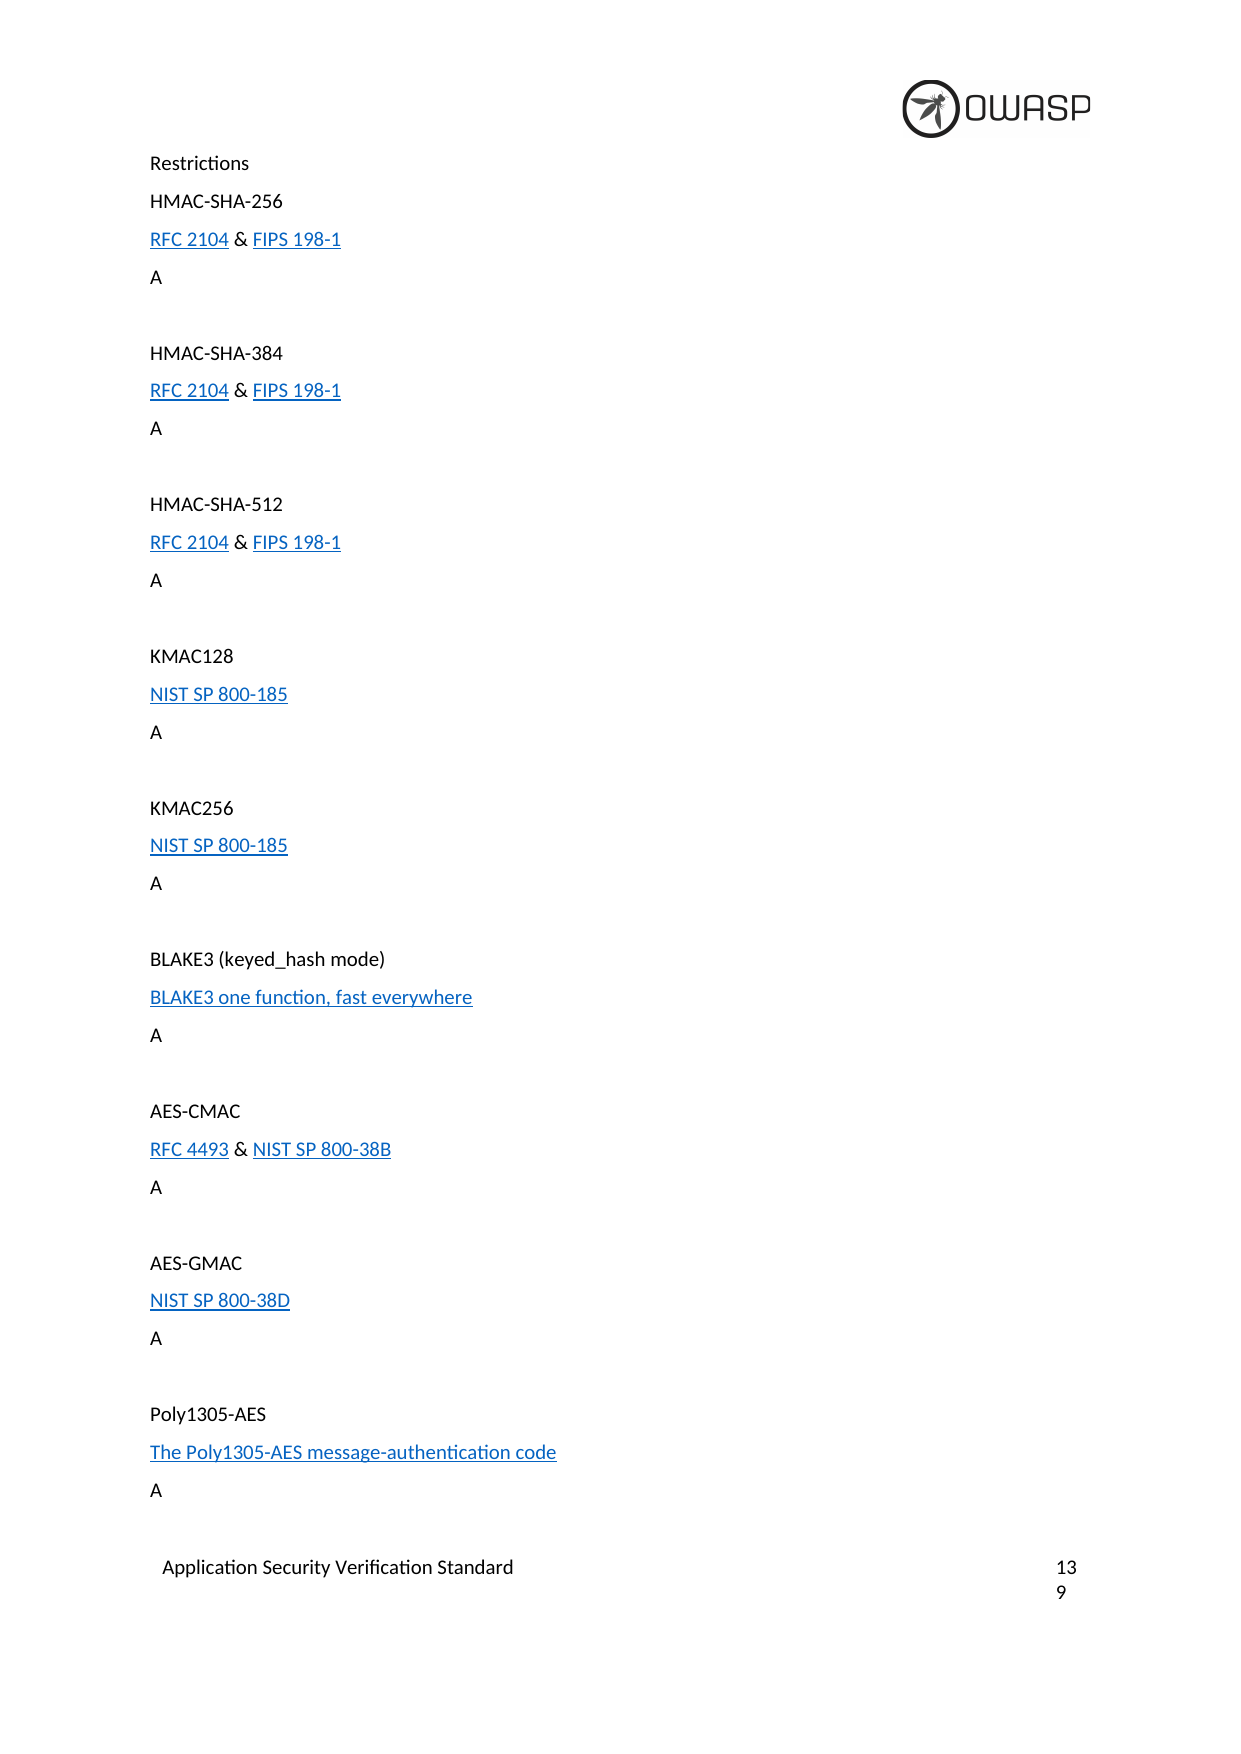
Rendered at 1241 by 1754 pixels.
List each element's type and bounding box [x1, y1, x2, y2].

picture [902, 80, 1091, 138]
